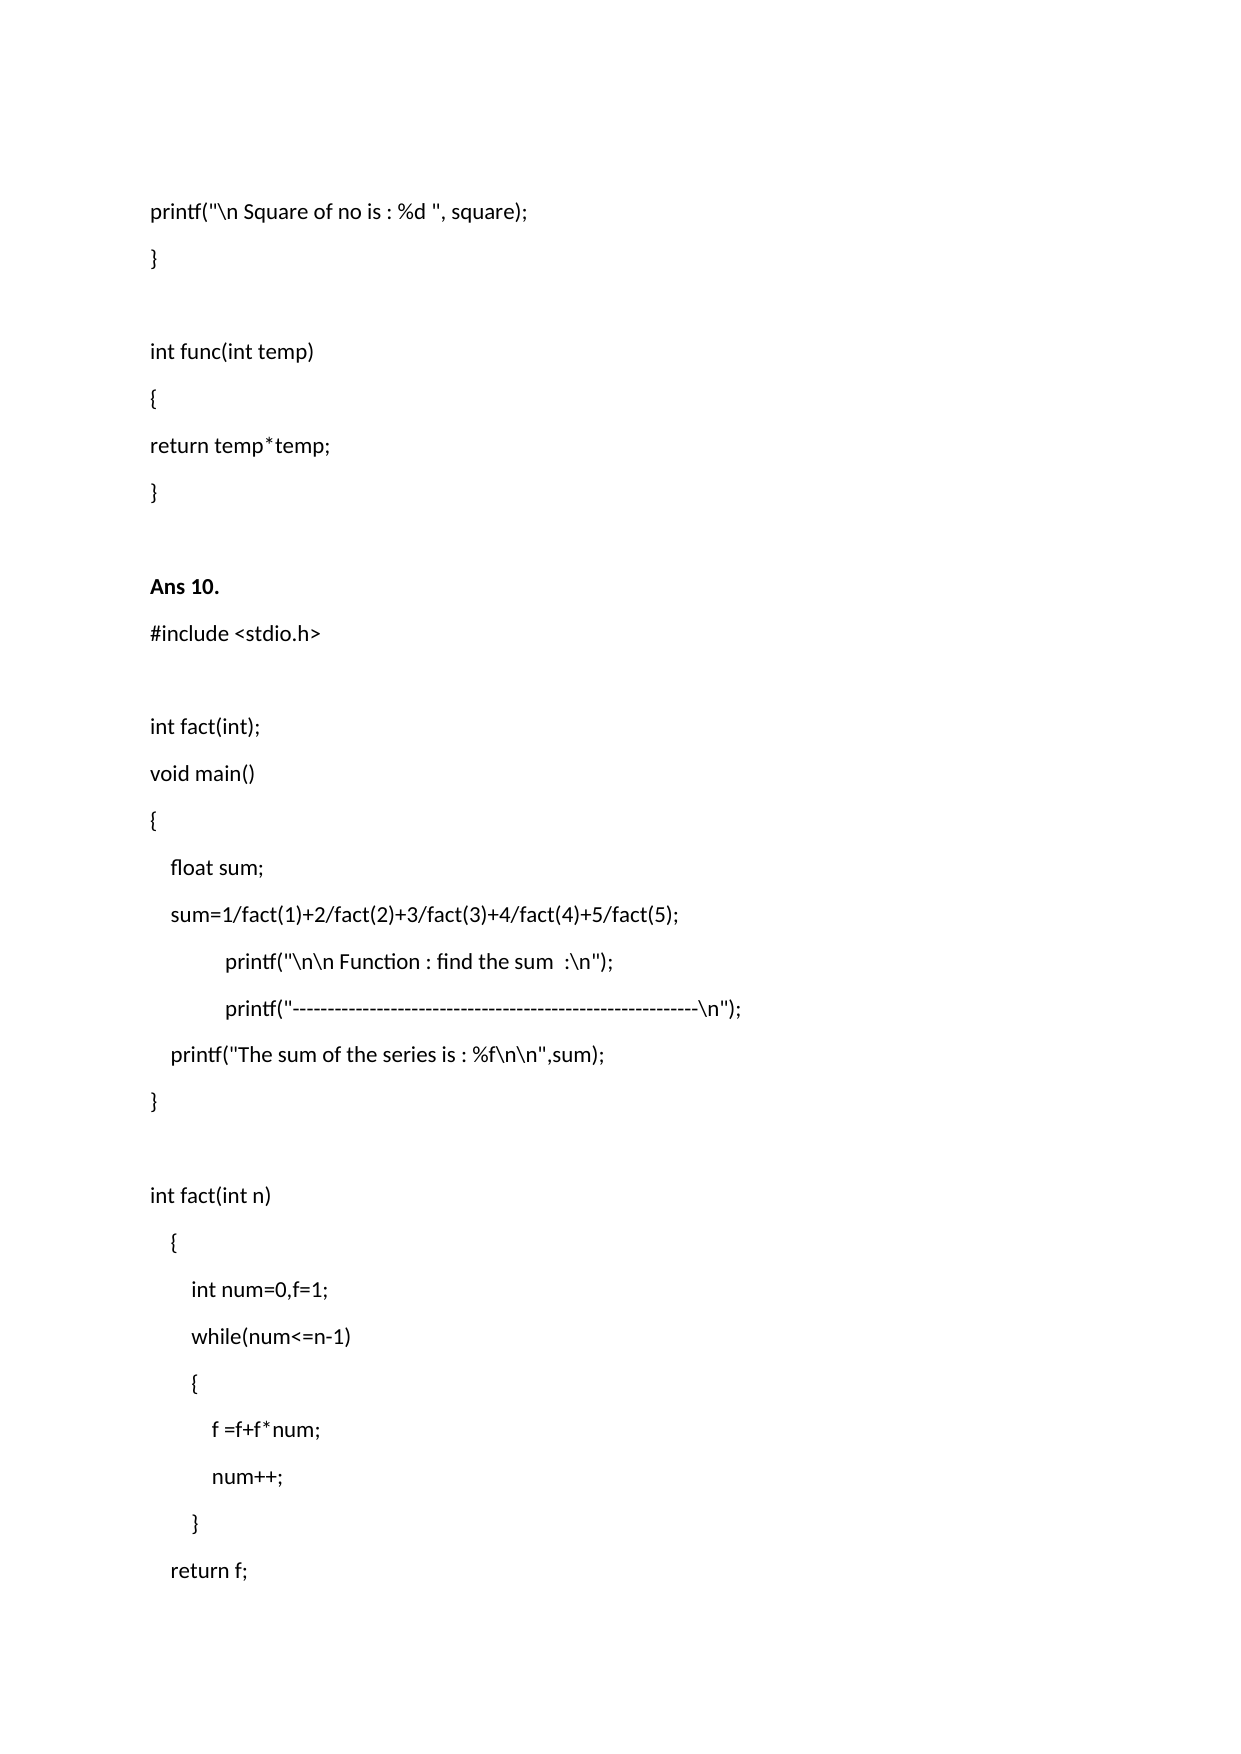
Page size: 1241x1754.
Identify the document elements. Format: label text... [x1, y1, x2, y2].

text int fact(int n) [150, 1181, 1090, 1209]
text } [150, 1087, 1090, 1116]
text int num=0,f=1; [150, 1275, 1090, 1303]
text printf("\n Square of no is : %d ", square); [150, 197, 1090, 225]
text num++; [150, 1462, 1090, 1491]
text float sum; [150, 853, 1090, 881]
text return f; [150, 1556, 1090, 1584]
text } [150, 1509, 1090, 1537]
text int fact(int); [150, 712, 1090, 741]
text void main() [150, 759, 1090, 787]
text { [150, 1228, 1090, 1256]
text } [150, 244, 1090, 272]
text #include <stdio.h> [150, 619, 1090, 647]
text while(num<=n-1) [150, 1322, 1090, 1350]
text } [150, 478, 1090, 506]
text return temp*temp; [150, 431, 1090, 459]
text f =f+f*num; [150, 1416, 1090, 1444]
text { [150, 384, 1090, 412]
text Ans 10. [150, 572, 1090, 600]
text printf("----------------------------------------------------------\n"); [150, 994, 1090, 1022]
text sum=1/fact(1)+2/fact(2)+3/fact(3)+4/fact(4)+5/fact(5); [150, 900, 1090, 928]
text { [150, 1369, 1090, 1397]
text { [150, 806, 1090, 834]
text printf("\n\n Function : find the sum :\n"); [150, 947, 1090, 975]
text int func(int temp) [150, 337, 1090, 366]
text printf("The sum of the series is : %f\n\n",sum); [150, 1041, 1090, 1069]
